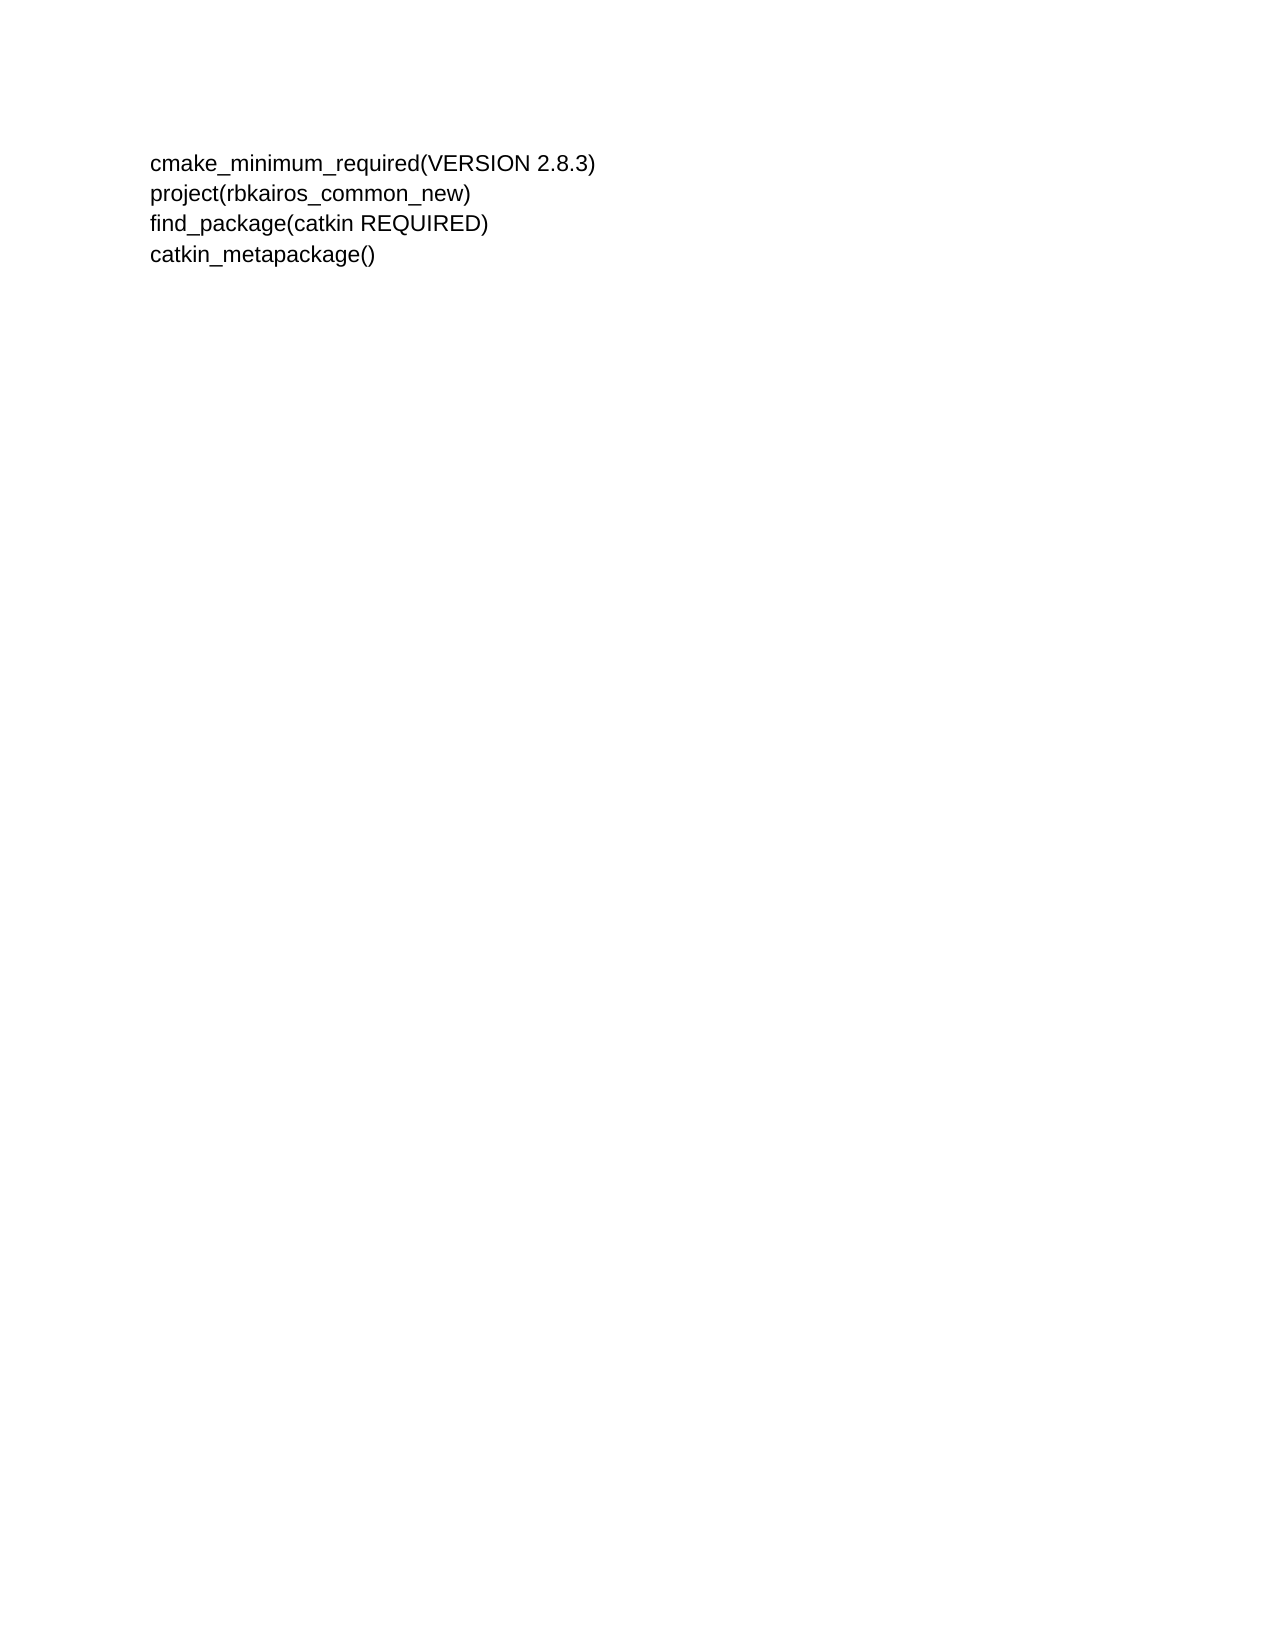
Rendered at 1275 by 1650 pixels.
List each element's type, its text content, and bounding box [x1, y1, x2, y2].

text catkin_metapackage() [150, 241, 1125, 267]
text cmake_minimum_required(VERSION 2.8.3) [150, 150, 1125, 176]
text project(rbkairos_common_new) [150, 180, 1125, 207]
text find_package(catkin REQUIRED) [150, 210, 1125, 237]
